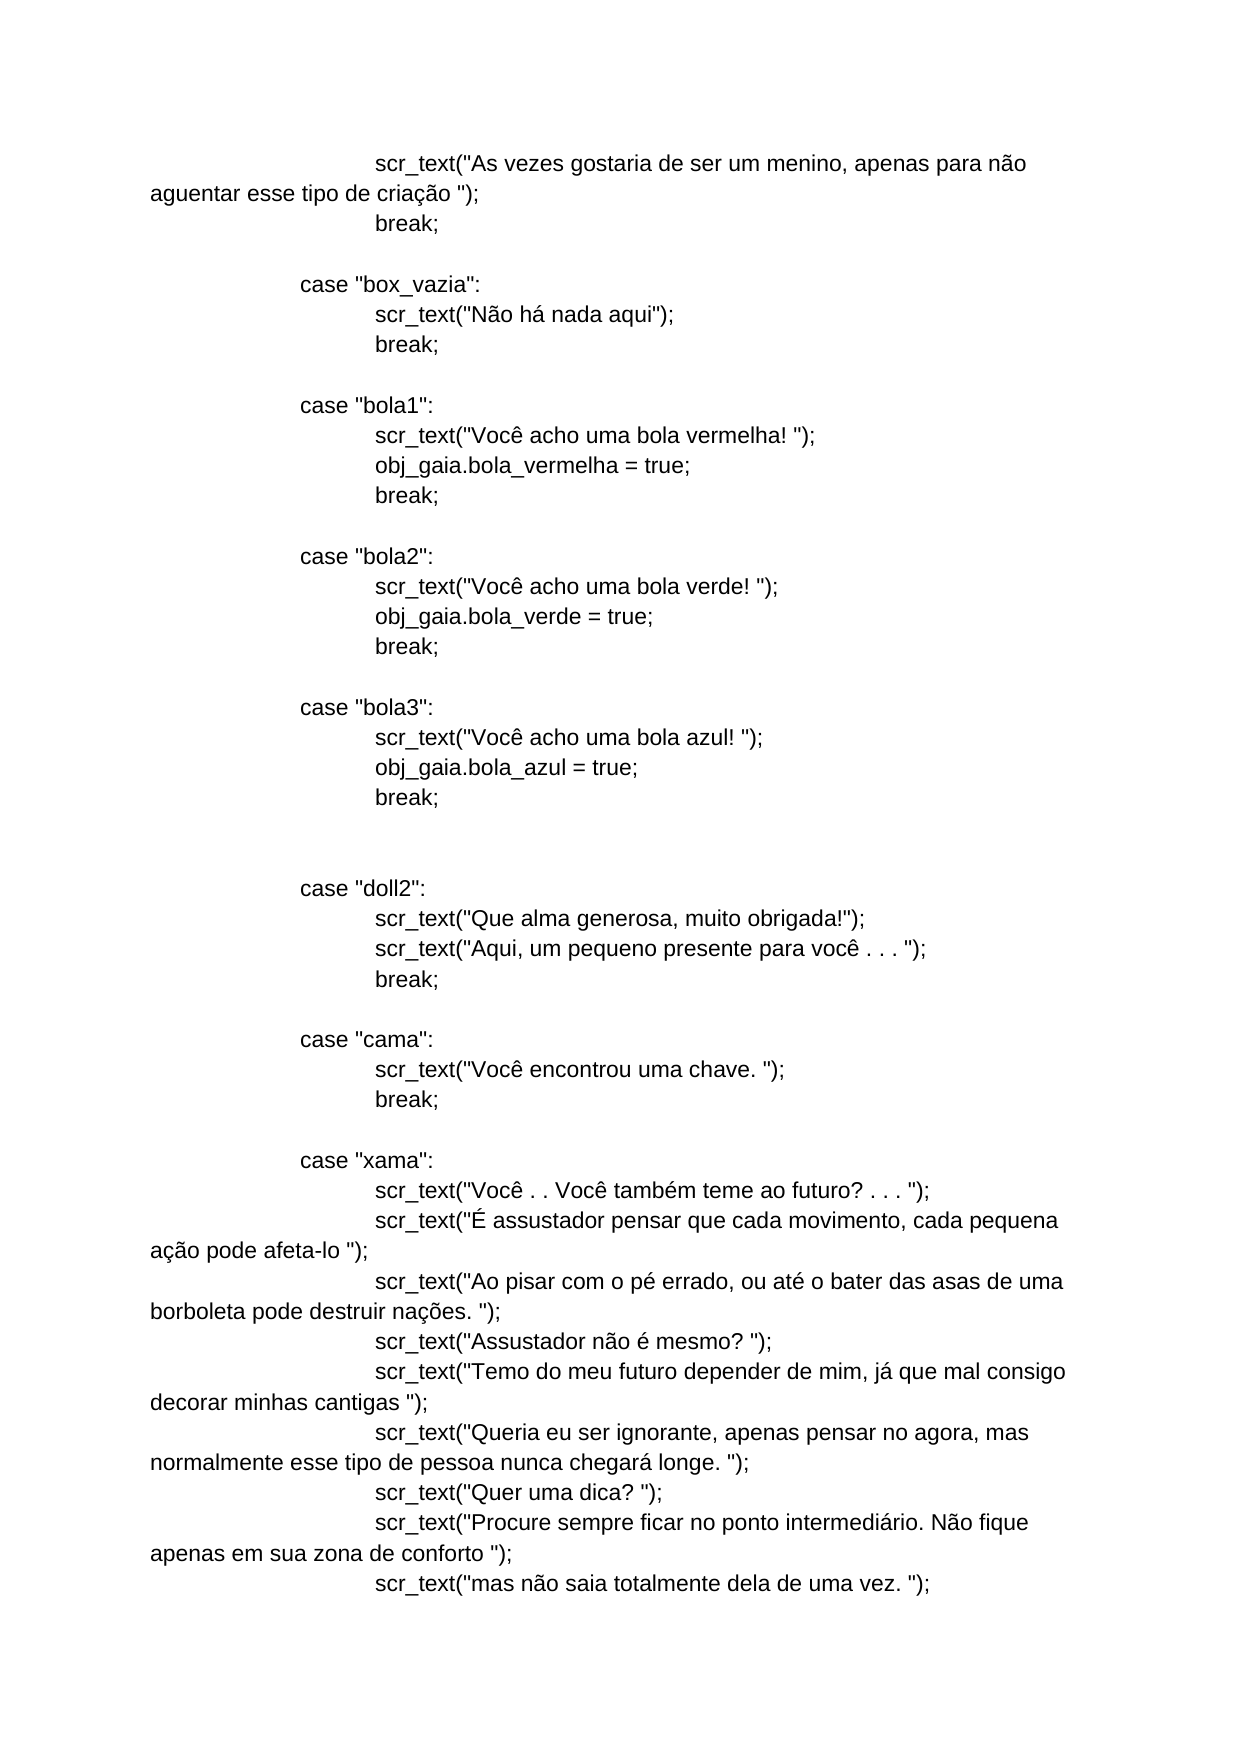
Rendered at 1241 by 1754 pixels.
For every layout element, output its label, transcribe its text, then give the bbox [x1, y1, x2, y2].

text scr_text("Aqui, um pequeno presente para você . . . "); [150, 935, 1090, 962]
text obj_gaia.bola_vermelha = true; [150, 452, 1090, 478]
text scr_text("As vezes gostaria de ser um menino, apenas para não aguentar esse tipo de criação "); [150, 150, 1090, 207]
text case "bola2": [150, 543, 1090, 569]
text break; [150, 1086, 1090, 1113]
text break; [150, 210, 1090, 237]
text scr_text("Você acho uma bola vermelha! "); [150, 422, 1090, 448]
text break; [150, 331, 1090, 358]
text scr_text("Ao pisar com o pé errado, ou até o bater das asas de uma borboleta pode destruir nações. "); [150, 1268, 1090, 1324]
text case "bola1": [150, 392, 1090, 418]
text case "xama": [150, 1147, 1090, 1173]
text scr_text("Queria eu ser ignorante, apenas pensar no agora, mas normalmente esse tipo de pessoa nunca chegará longe. "); [150, 1419, 1090, 1475]
text case "cama": [150, 1026, 1090, 1052]
text scr_text("Você . . Você também teme ao futuro? . . . "); [150, 1177, 1090, 1203]
text case "box_vazia": [150, 271, 1090, 297]
text scr_text("Que alma generosa, muito obrigada!"); [150, 905, 1090, 932]
text scr_text("mas não saia totalmente dela de uma vez. "); [150, 1570, 1090, 1596]
text scr_text("Assustador não é mesmo? "); [150, 1328, 1090, 1354]
text break; [150, 482, 1090, 509]
text scr_text("Não há nada aqui"); [150, 301, 1090, 327]
text obj_gaia.bola_verde = true; [150, 603, 1090, 629]
text scr_text("Temo do meu futuro depender de mim, já que mal consigo decorar minhas cantigas "); [150, 1358, 1090, 1415]
text scr_text("Você acho uma bola verde! "); [150, 573, 1090, 599]
text scr_text("Você acho uma bola azul! "); [150, 724, 1090, 750]
text scr_text("Procure sempre ficar no ponto intermediário. Não fique apenas em sua zona de conforto "); [150, 1509, 1090, 1566]
text obj_gaia.bola_azul = true; [150, 754, 1090, 781]
text scr_text("Você encontrou uma chave. "); [150, 1056, 1090, 1083]
text break; [150, 784, 1090, 811]
text case "doll2": [150, 875, 1090, 901]
text scr_text("É assustador pensar que cada movimento, cada pequena ação pode afeta-lo "); [150, 1207, 1090, 1264]
text scr_text("Quer uma dica? "); [150, 1479, 1090, 1506]
text case "bola3": [150, 694, 1090, 720]
text break; [150, 966, 1090, 992]
text break; [150, 633, 1090, 660]
